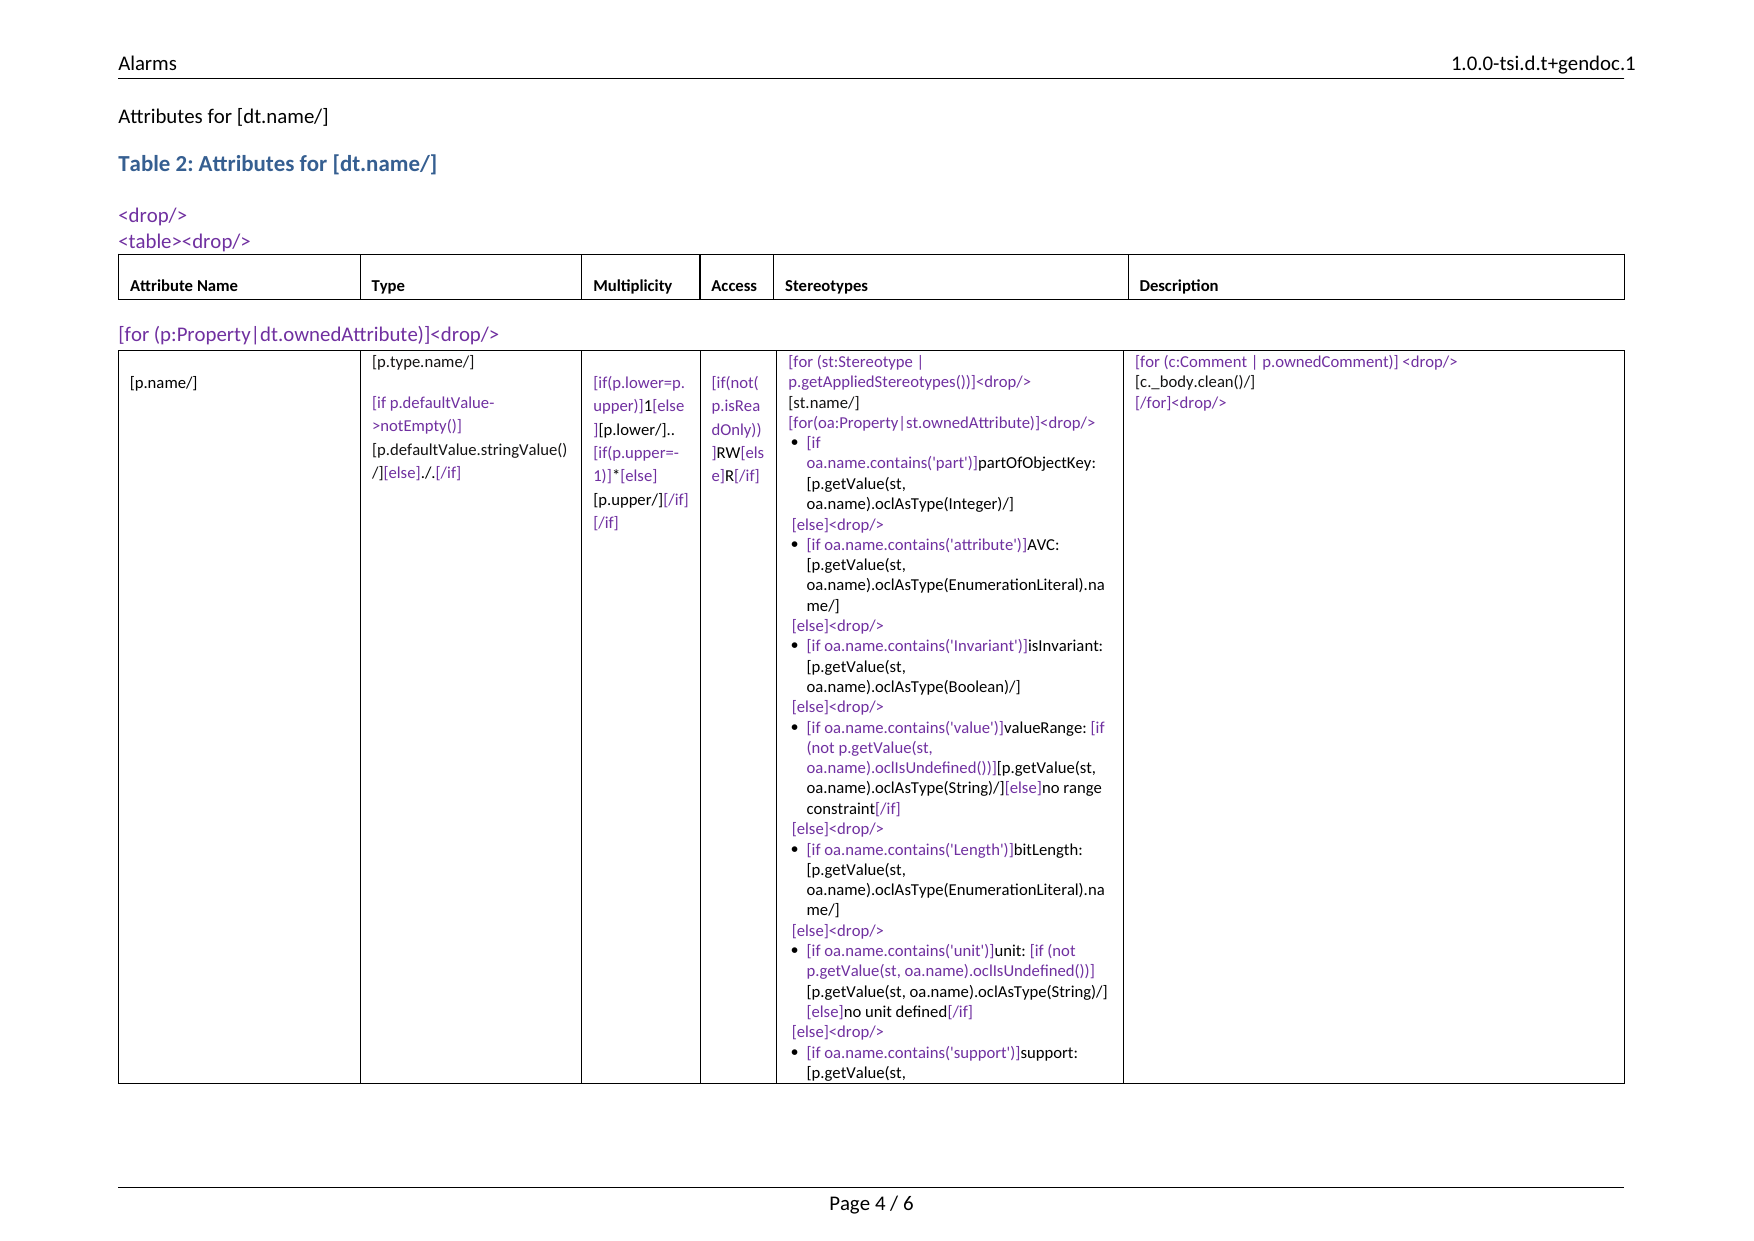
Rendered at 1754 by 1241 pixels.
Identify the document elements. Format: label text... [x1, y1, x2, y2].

table_header Attribute Name [119, 255, 360, 299]
text Attributes for [dt.name/] [118, 103, 1624, 129]
text [for (p:Property|dt.ownedAttribute)]<drop/> [118, 321, 1624, 346]
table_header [701, 351, 776, 1082]
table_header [777, 351, 1123, 1082]
table_header Access [701, 255, 773, 299]
table_header Multiplicity [582, 255, 699, 299]
table_header Stereotypes [774, 255, 1128, 299]
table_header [582, 351, 700, 1082]
table_header Description [1129, 255, 1624, 299]
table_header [361, 351, 581, 1082]
table_header [p.name/] [119, 351, 360, 1082]
text <table><drop/> [118, 228, 1624, 253]
table_header Type [361, 255, 581, 299]
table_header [1124, 351, 1624, 1082]
text <drop/> [118, 203, 1624, 228]
